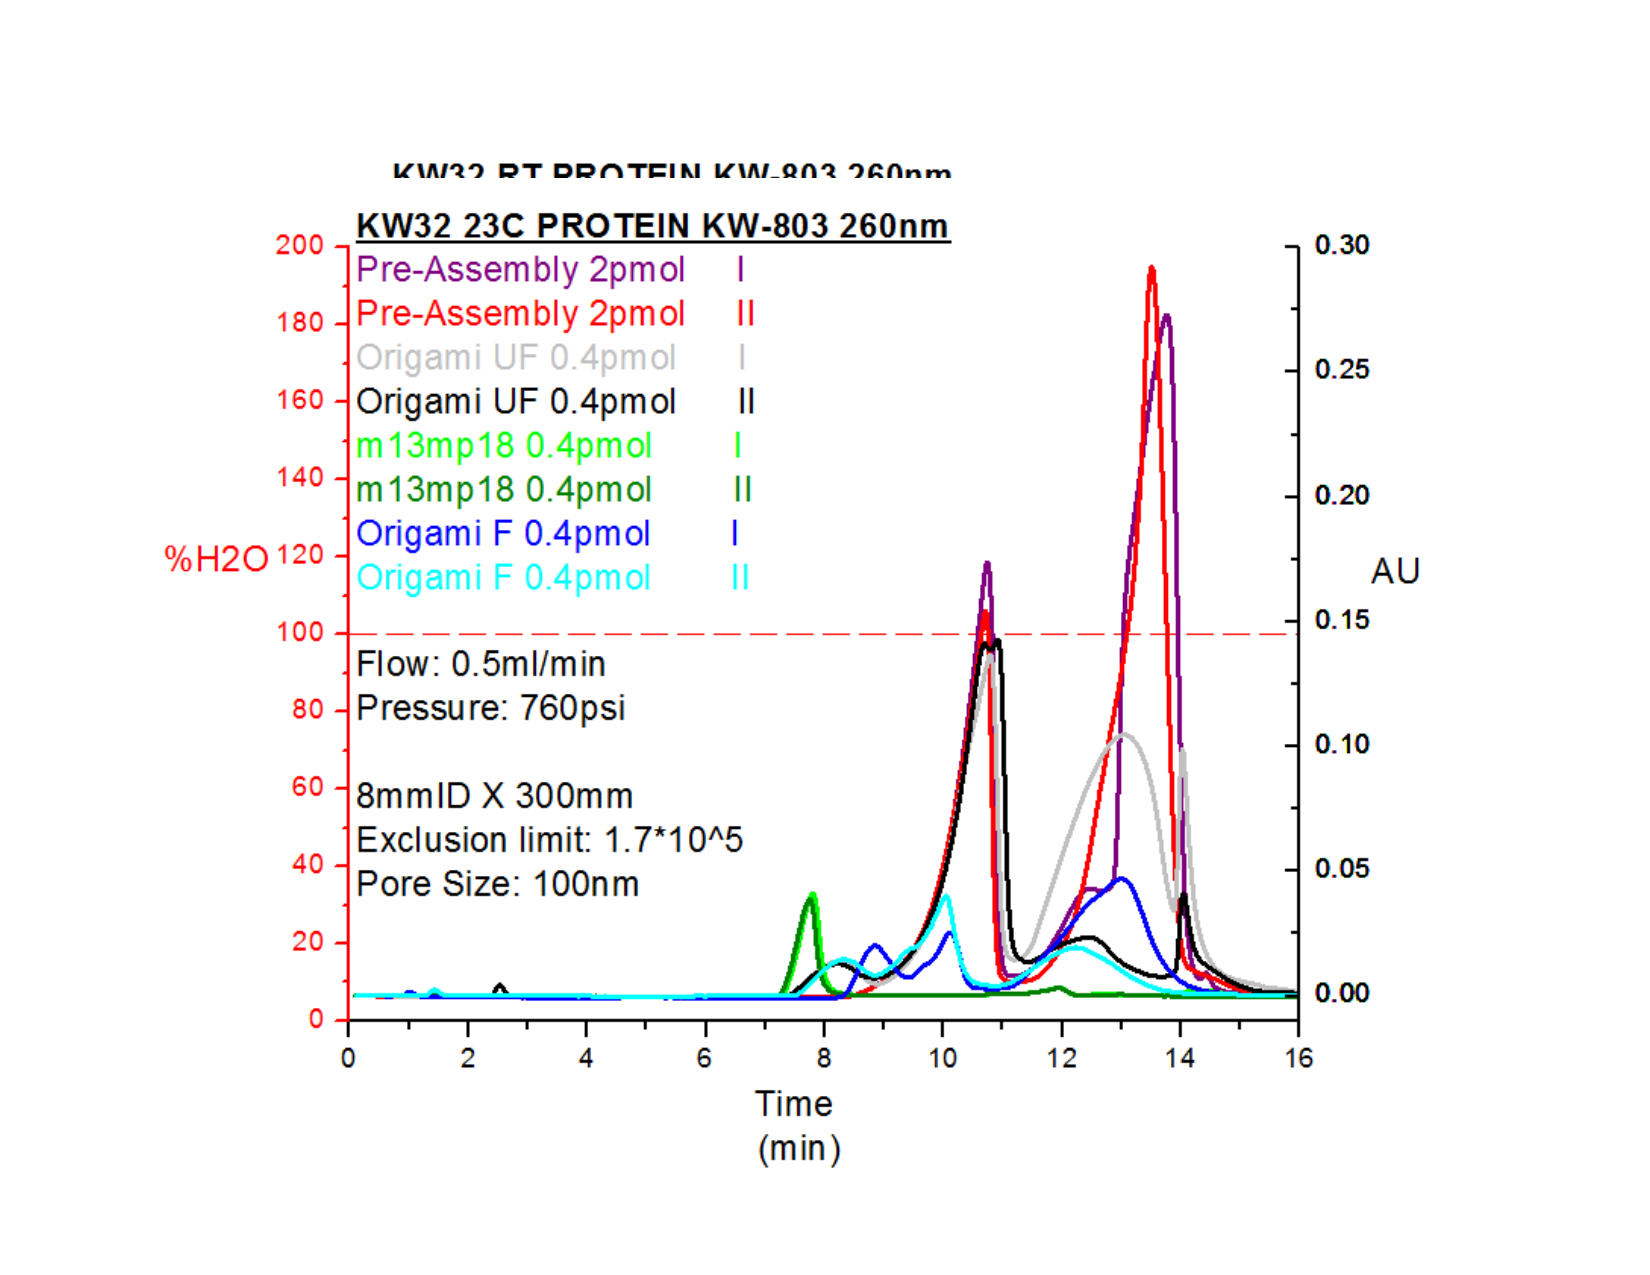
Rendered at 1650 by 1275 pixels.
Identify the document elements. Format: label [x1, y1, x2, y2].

picture [153, 150, 1461, 1180]
